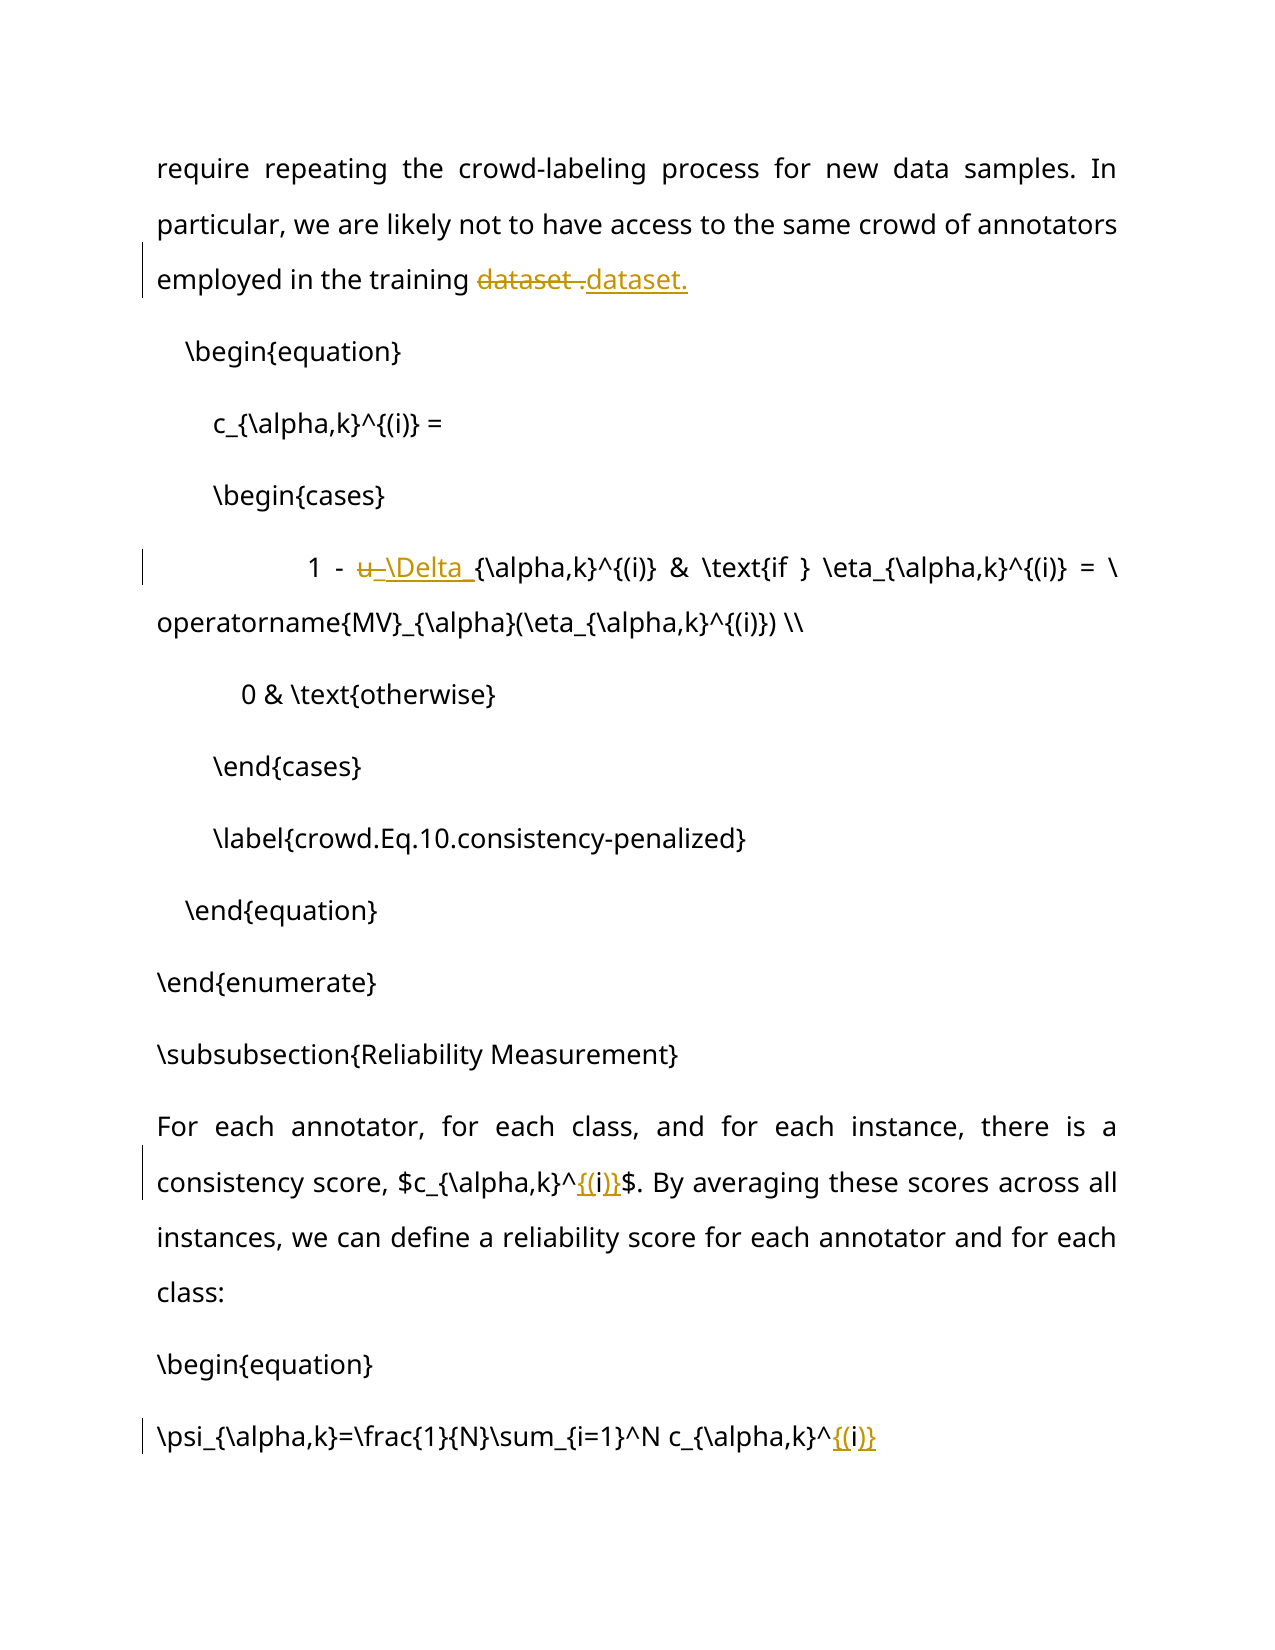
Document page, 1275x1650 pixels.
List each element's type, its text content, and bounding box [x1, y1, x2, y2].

text \psi_{\alpha,k}=\frac{1}{N}\sum_{i=1}^N c_{\alpha,k}^i [156, 1418, 1118, 1454]
text c_{\alpha,k}^{(i)} = [156, 404, 1118, 441]
text \label{crowd.Eq.10.consistency-penalized} [156, 820, 1118, 857]
text \end{equation} [156, 892, 1118, 929]
text 1 - {\alpha,k}^{(i)} & \text{if } \eta_{\alpha,k}^{(i)} = \operatorname{MV}_{\alpha}(\eta_{\alpha,k}^{(i)}) \\ [156, 548, 1118, 641]
text \begin{equation} [156, 333, 1118, 369]
text \begin{equation} [156, 1346, 1118, 1382]
text 0 & \text{otherwise} [156, 676, 1118, 713]
text \begin{cases} [156, 477, 1118, 513]
text \subsubsection{Reliability Measurement} [156, 1036, 1118, 1073]
text \end{cases} [156, 748, 1118, 785]
text \end{enumerate} [156, 964, 1118, 1001]
text For each annotator, for each class, and for each instance, there is a consistency score, $c_{\alpha,k}^i$. By averaging these scores across all instances, we can define a reliability score for each annotator and for each class: [156, 1108, 1118, 1311]
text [156, 150, 1118, 297]
